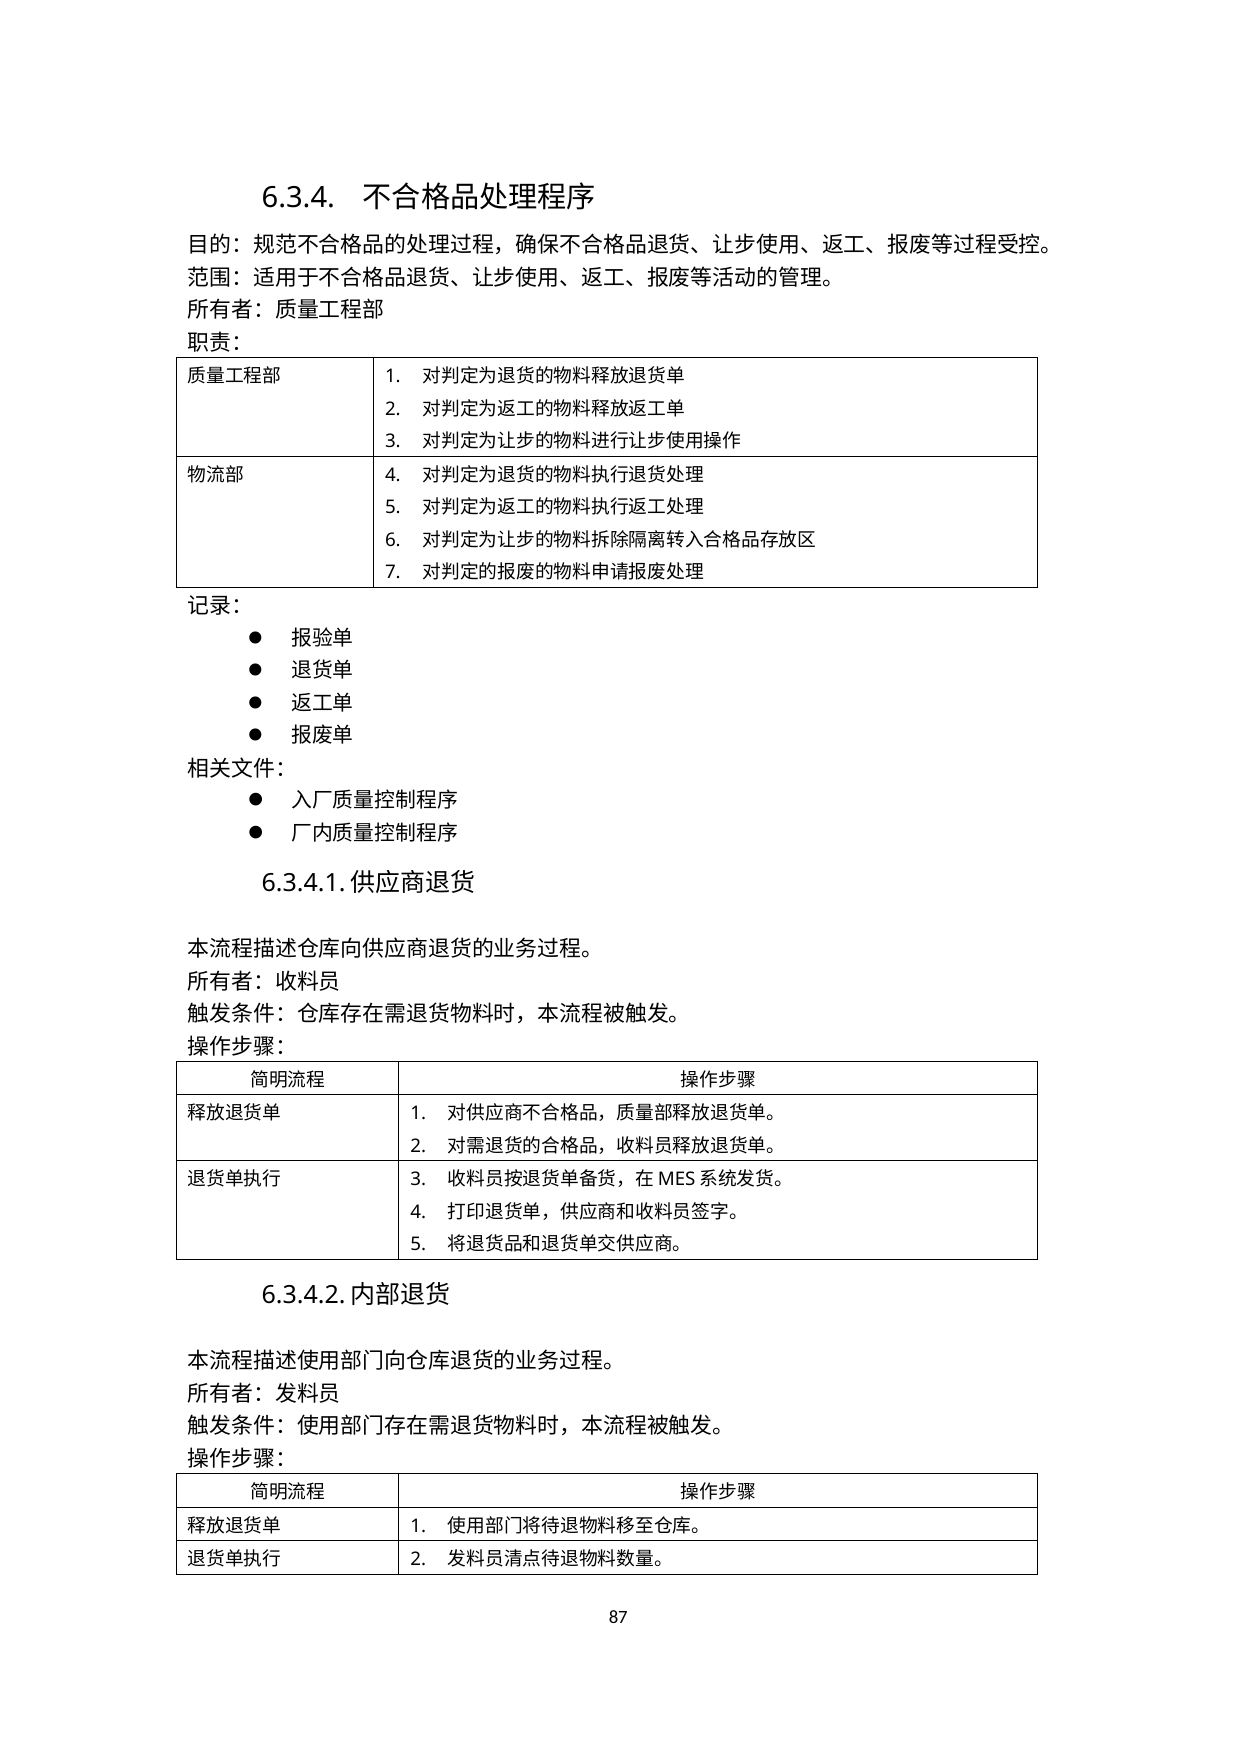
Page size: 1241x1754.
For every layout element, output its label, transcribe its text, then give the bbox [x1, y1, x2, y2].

list 报废单 [247, 718, 1048, 750]
text 目的：规范不合格品的处理过程，确保不合格品退货、让步使用、返工、报废等过程受控。 [187, 227, 1048, 259]
text 职责： [187, 324, 1048, 357]
list 厂内质量控制程序 [247, 815, 1048, 848]
text 内部退货 [261, 1260, 1048, 1325]
text 所有者：质量工程部 [187, 292, 1048, 324]
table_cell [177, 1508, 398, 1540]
text 供应商退货 [261, 848, 1048, 913]
text 本流程描述仓库向供应商退货的业务过程。 [187, 931, 1048, 963]
list 返工单 [247, 685, 1048, 718]
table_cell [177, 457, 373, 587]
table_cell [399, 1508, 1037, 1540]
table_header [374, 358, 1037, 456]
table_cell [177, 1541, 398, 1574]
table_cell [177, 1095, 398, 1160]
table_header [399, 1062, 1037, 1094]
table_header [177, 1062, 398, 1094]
list 报验单 [247, 620, 1048, 653]
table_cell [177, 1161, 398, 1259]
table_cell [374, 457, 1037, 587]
list 退货单 [247, 653, 1048, 685]
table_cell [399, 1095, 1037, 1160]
text 相关文件： [187, 750, 1048, 783]
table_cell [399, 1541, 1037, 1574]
text 所有者：发料员 [187, 1376, 1048, 1408]
text 本流程描述使用部门向仓库退货的业务过程。 [187, 1343, 1048, 1376]
text 不合格品处理程序 [261, 162, 1048, 227]
text 记录： [187, 588, 1048, 620]
list 入厂质量控制程序 [247, 783, 1048, 815]
text 触发条件：使用部门存在需退货物料时，本流程被触发。 [187, 1408, 1048, 1441]
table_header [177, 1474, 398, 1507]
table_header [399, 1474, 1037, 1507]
text 操作步骤： [187, 1441, 1048, 1473]
text 范围：适用于不合格品退货、让步使用、返工、报废等活动的管理。 [187, 259, 1048, 292]
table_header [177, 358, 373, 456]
text 触发条件：仓库存在需退货物料时，本流程被触发。 [187, 996, 1048, 1028]
text 操作步骤： [187, 1028, 1048, 1061]
text 所有者：收料员 [187, 963, 1048, 996]
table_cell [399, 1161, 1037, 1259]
